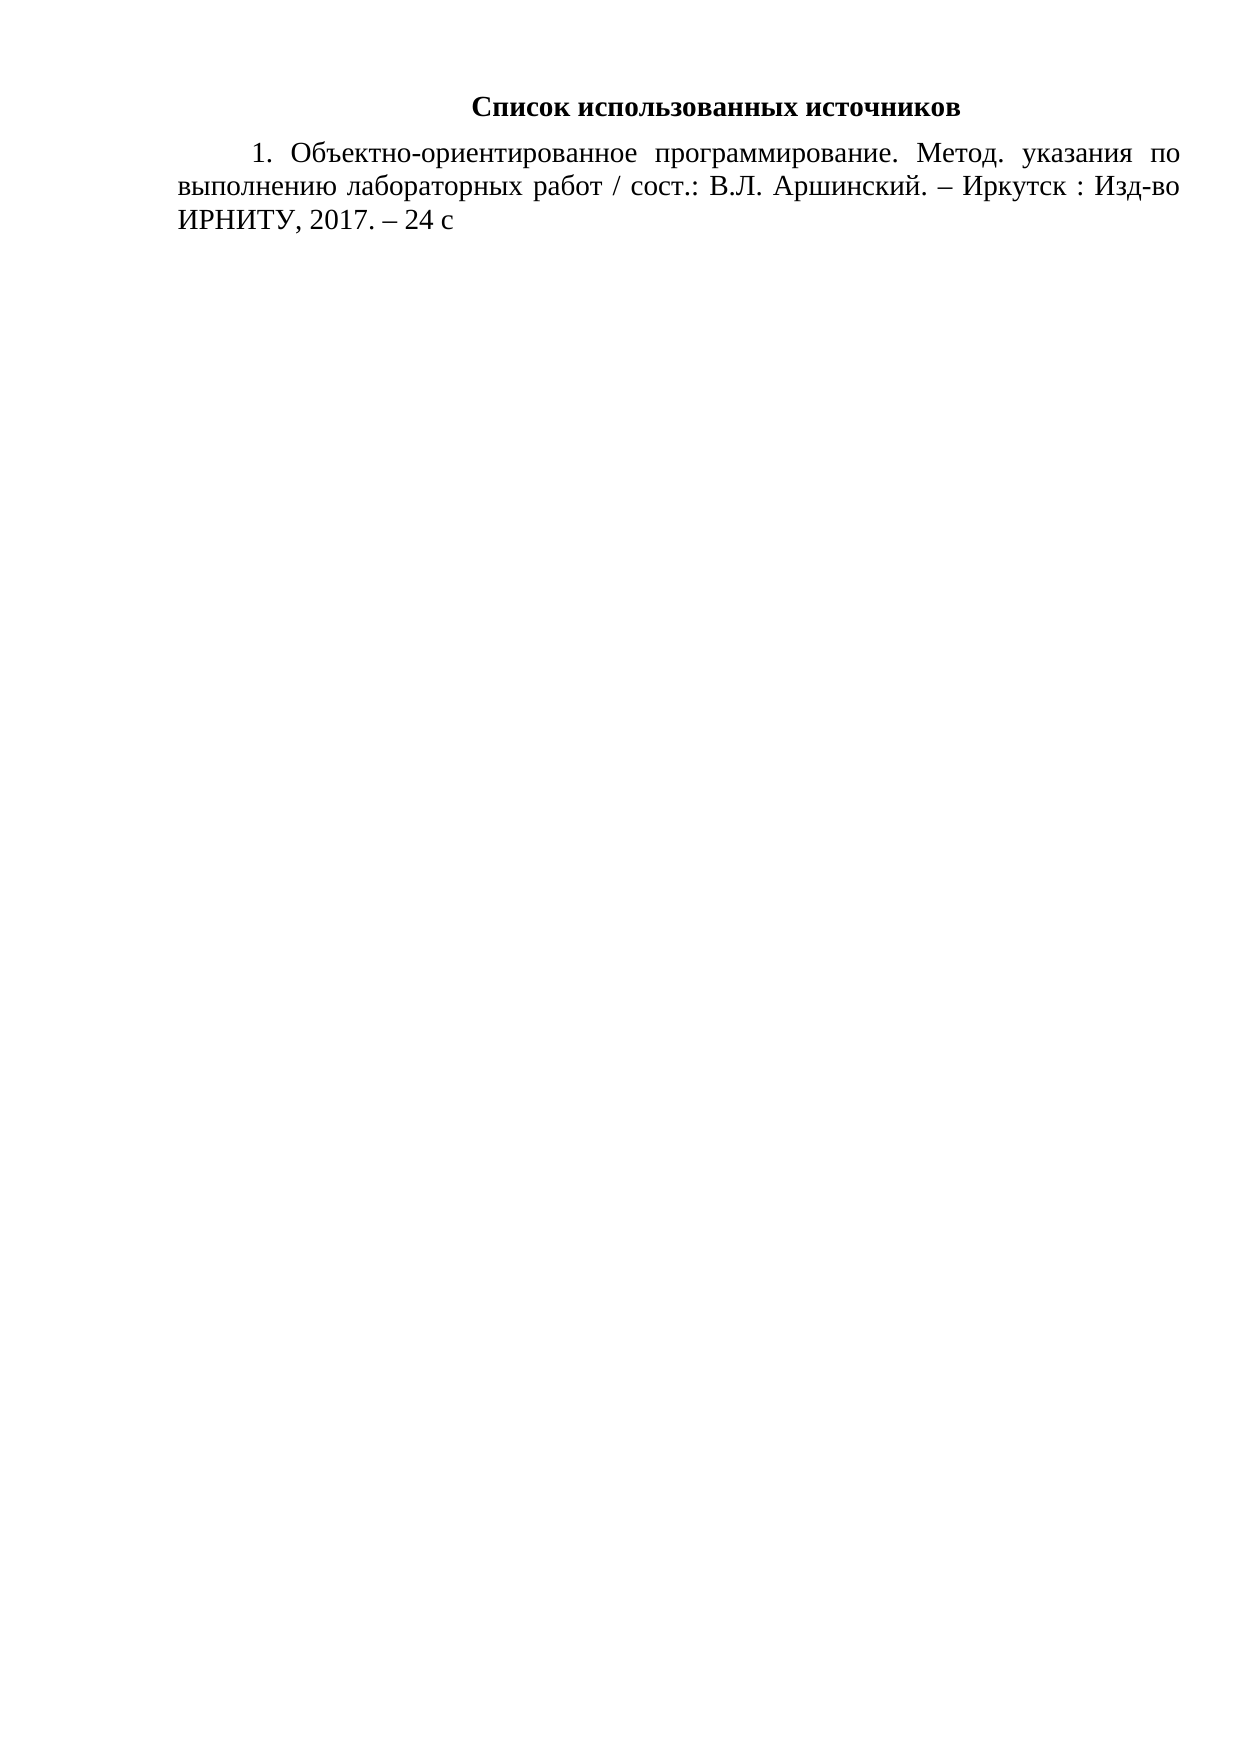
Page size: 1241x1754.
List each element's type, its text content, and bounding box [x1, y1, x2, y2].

subtitle Список использованных источников [177, 89, 1181, 122]
text 1. Объектно-ориентированное программирование. Метод. указания по выполнению лабораторных работ / сост.: В.Л. Аршинский. – Иркутск : Изд-во ИРНИТУ, 2017. – 24 c [177, 135, 1181, 235]
